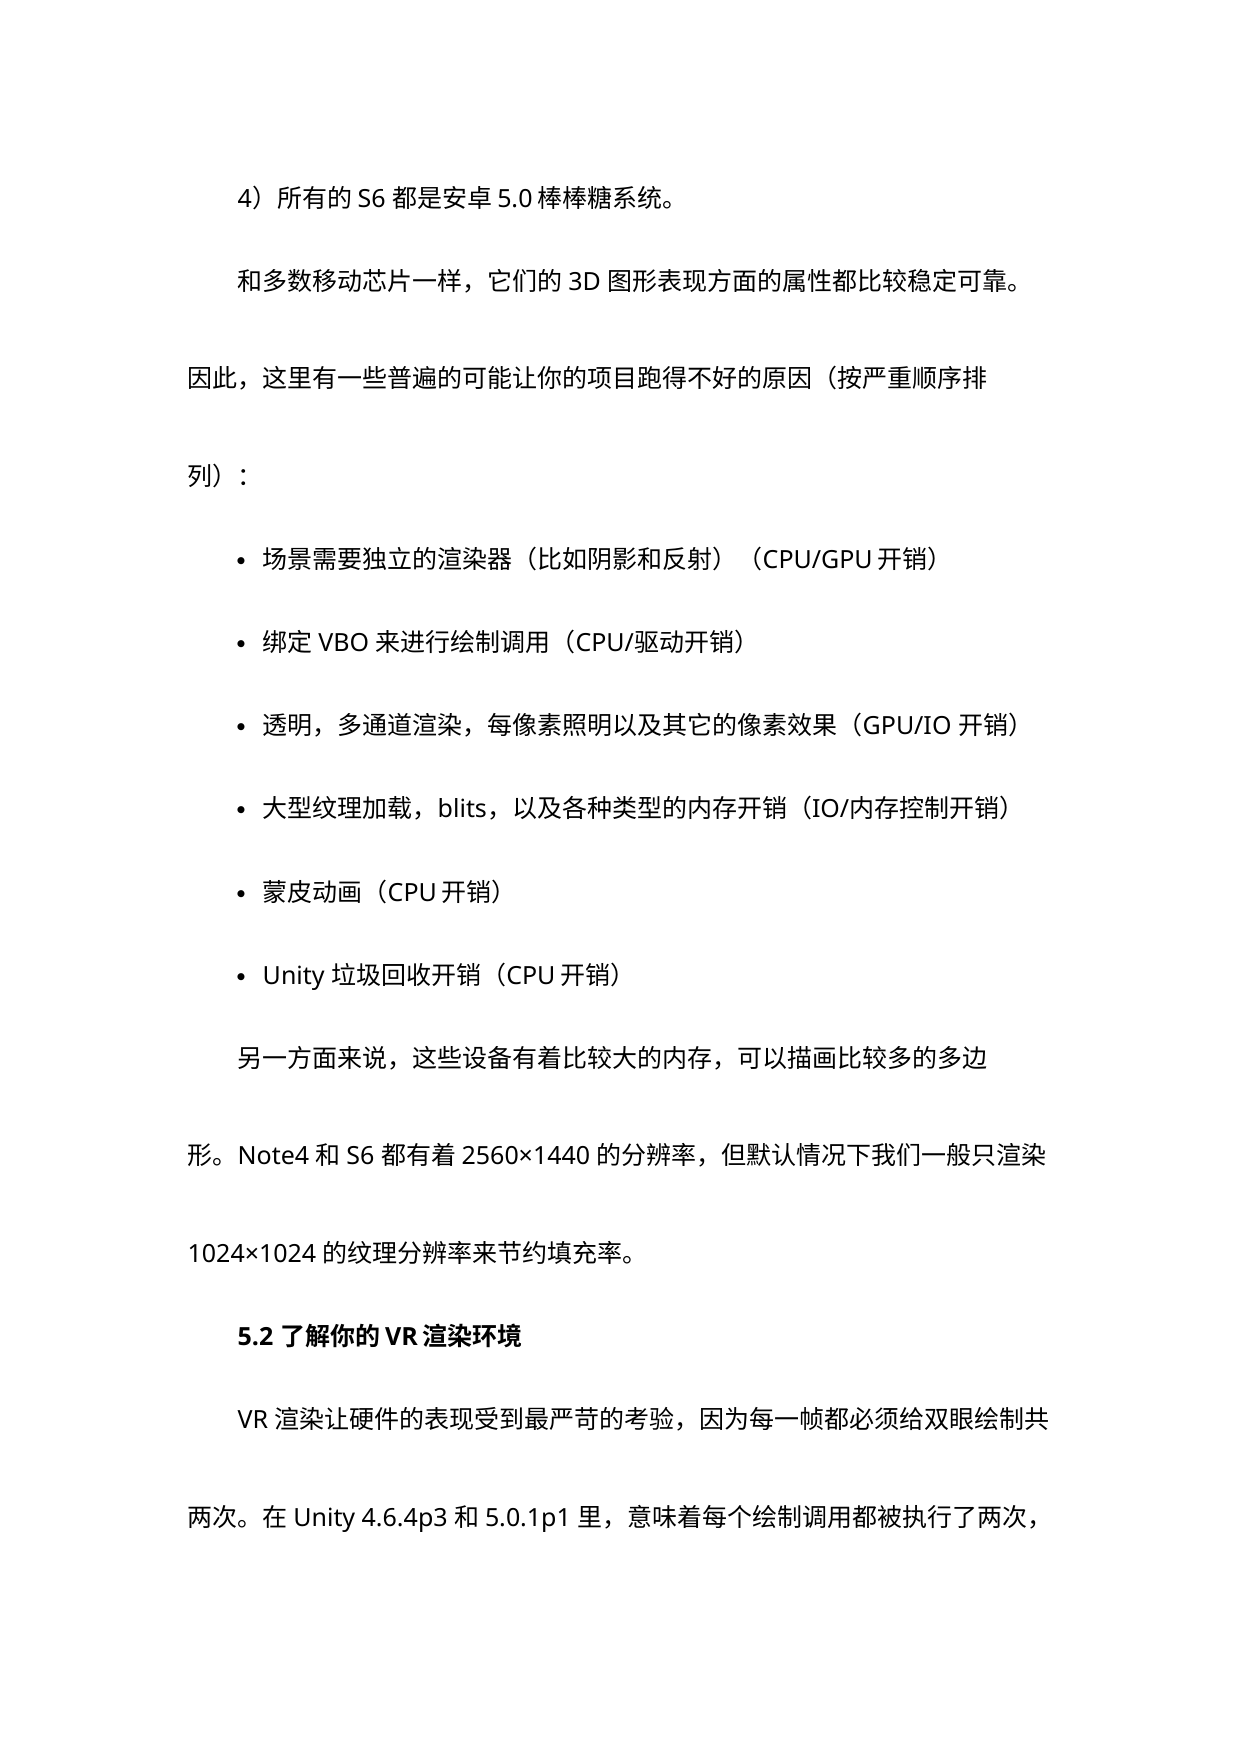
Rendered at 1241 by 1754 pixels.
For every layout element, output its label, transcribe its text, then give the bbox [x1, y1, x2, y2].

list 蒙皮动画（CPU开销） [187, 858, 1053, 923]
text 和多数移动芯片一样，它们的 3D 图形表现方面的属性都比较稳定可靠。因此，这里有一些普遍的可能让你的项目跑得不好的原因（按严重顺序排列）： [187, 247, 1053, 507]
list 场景需要独立的渲染器（比如阴影和反射）（CPU/GPU开销） [187, 525, 1053, 590]
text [187, 1385, 1053, 1548]
text 另一方面来说，这些设备有着比较大的内存，可以描画比较多的多边形。Note4 和 S6 都有着 2560×1440 的分辨率，但默认情况下我们一般只渲染 1024×1024 的纹理分辨率来节约填充率。 [187, 1024, 1053, 1284]
list 大型纹理加载，blits，以及各种类型的内存开销（IO/内存控制开销） [187, 774, 1053, 839]
list Unity 垃圾回收开销（CPU开销） [187, 941, 1053, 1006]
list 4）所有的 S6 都是安卓5.0棒棒糖系统。 [187, 164, 1053, 229]
list 绑定 VBO 来进行绘制调用（CPU/驱动开销） [187, 608, 1053, 673]
subtitle 5.2 了解你的VR渲染环境 [187, 1302, 1053, 1367]
list 透明，多通道渲染，每像素照明以及其它的像素效果（GPU/IO 开销） [187, 691, 1053, 756]
